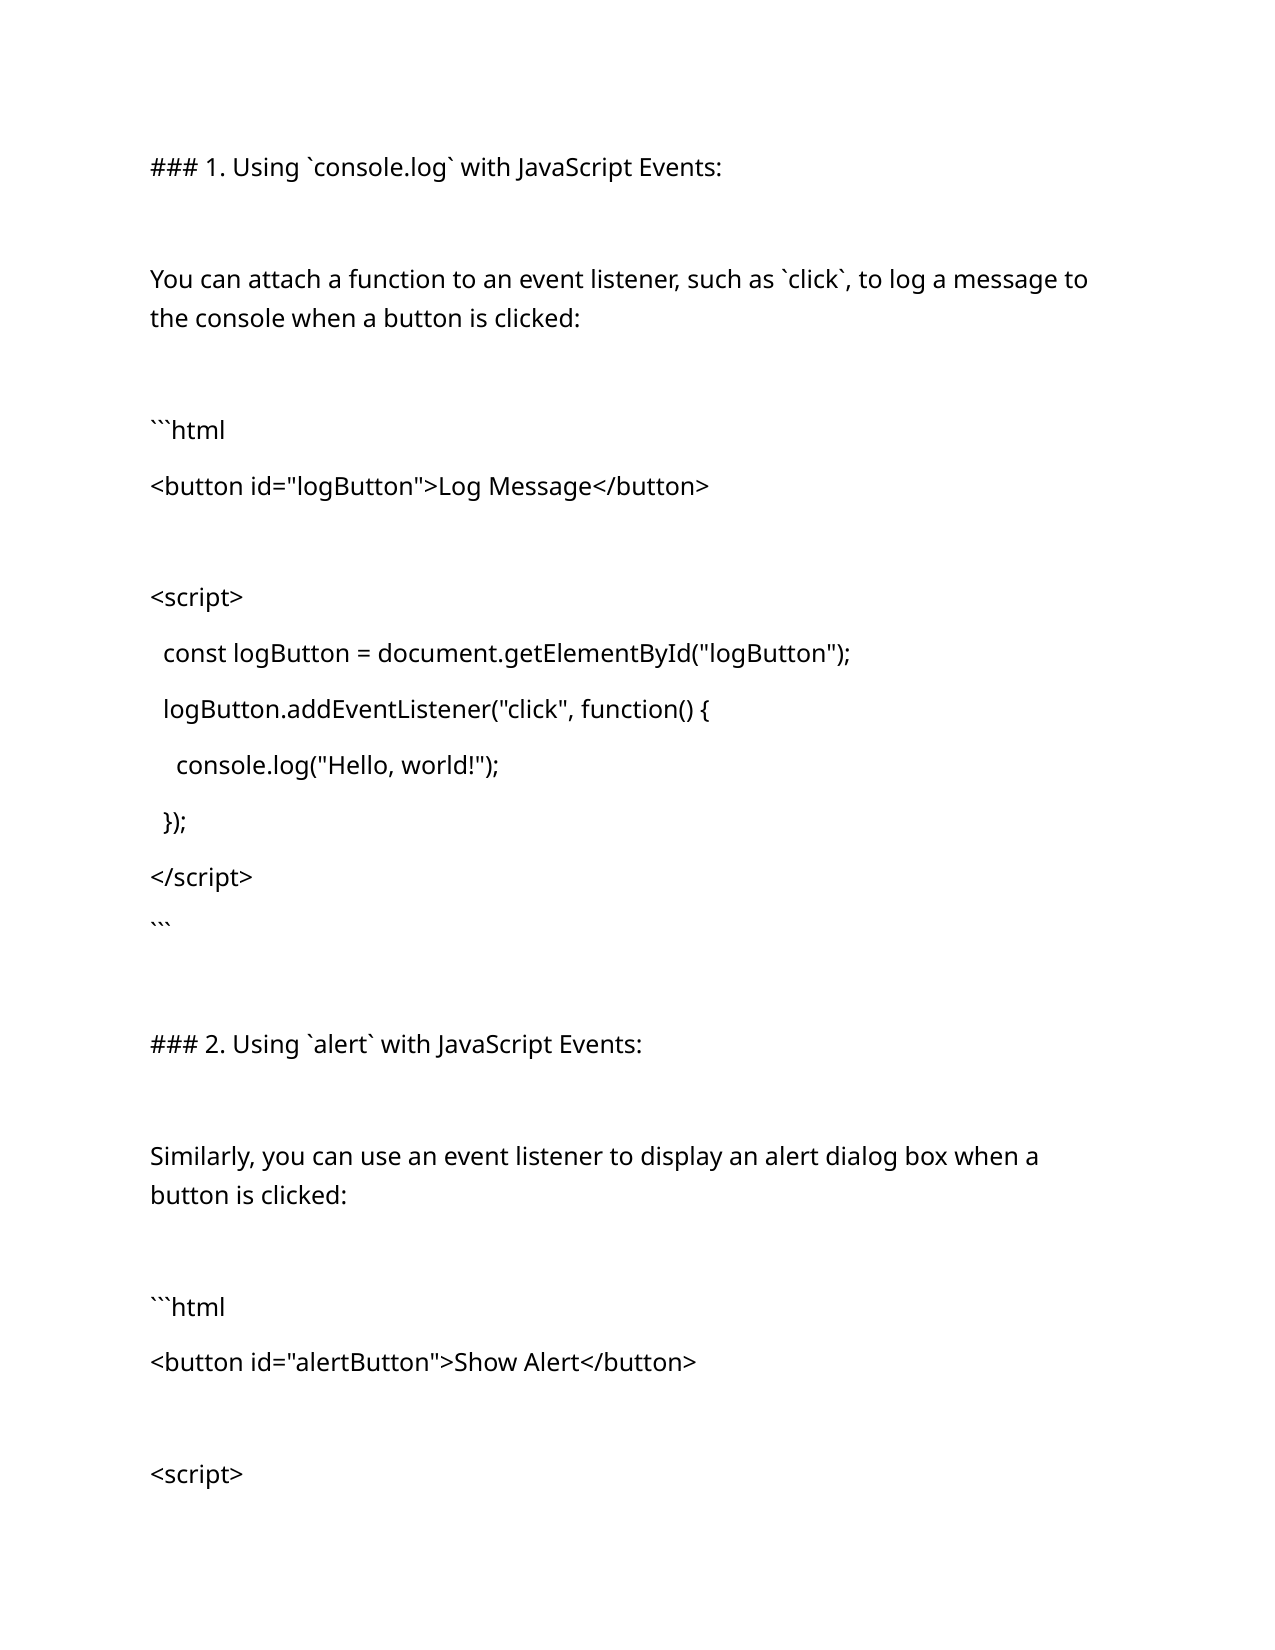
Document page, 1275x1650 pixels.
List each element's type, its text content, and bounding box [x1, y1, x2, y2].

text const logButton = document.getElementById("logButton"); [150, 636, 1125, 670]
text <script> [150, 580, 1125, 614]
text Similarly, you can use an event listener to display an alert dialog box when a button is clicked: [150, 1138, 1125, 1212]
text console.log("Hello, world!"); [150, 747, 1125, 782]
text ```html [150, 1289, 1125, 1323]
text <button id="alertButton">Show Alert</button> [150, 1345, 1125, 1379]
text <button id="logButton">Log Message</button> [150, 468, 1125, 502]
text logButton.addEventListener("click", function() { [150, 692, 1125, 726]
text ### 2. Using `alert` with JavaScript Events: [150, 1027, 1125, 1061]
text }); [150, 803, 1125, 837]
text ``` [150, 915, 1125, 949]
text </script> [150, 859, 1125, 893]
text ```html [150, 412, 1125, 447]
text You can attach a function to an event listener, such as `click`, to log a message to the console when a button is clicked: [150, 262, 1125, 335]
text <script> [150, 1457, 1125, 1491]
text ### 1. Using `console.log` with JavaScript Events: [150, 150, 1125, 184]
